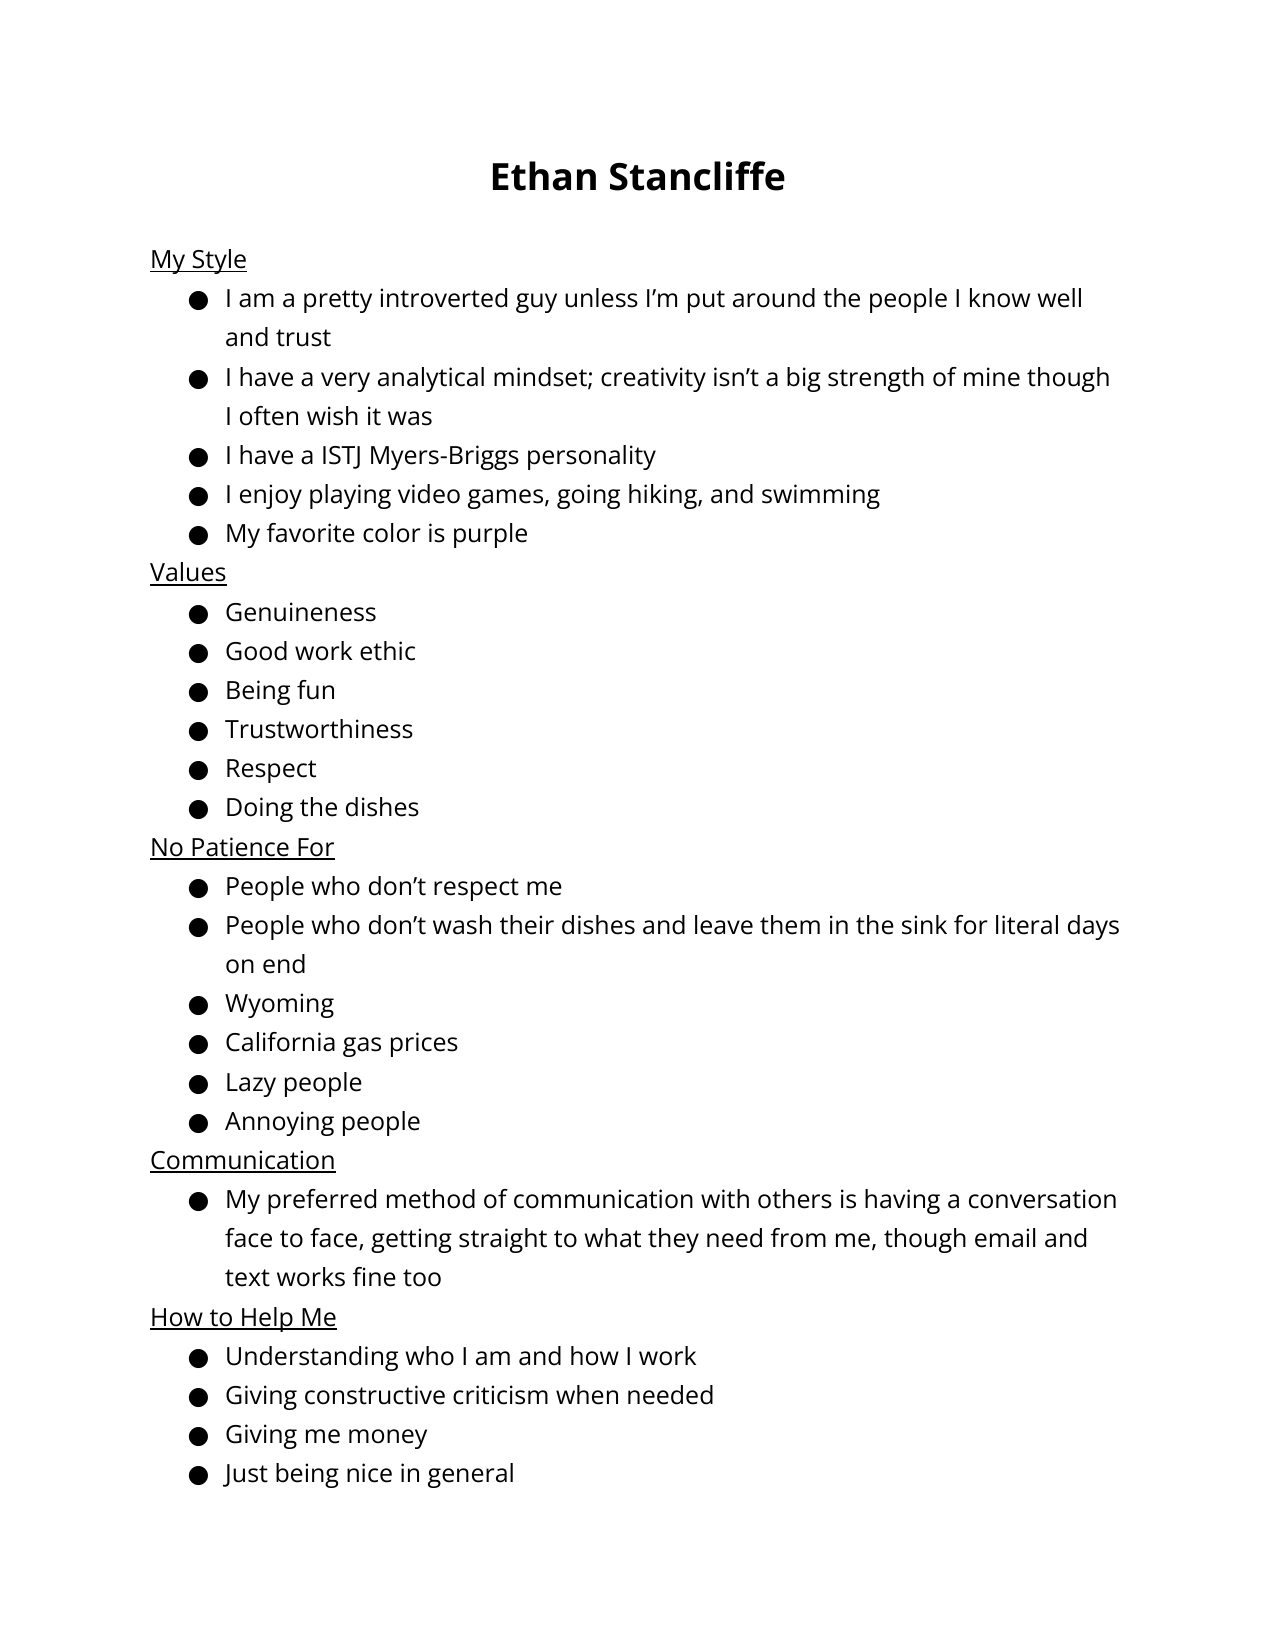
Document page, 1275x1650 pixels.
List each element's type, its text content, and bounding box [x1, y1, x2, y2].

list Giving me money [187, 1417, 1125, 1451]
list My preferred method of communication with others is having a conversation face to face, getting straight to what they need from me, though email and text works fine too [187, 1182, 1125, 1294]
list I enjoy playing video games, going hiking, and swimming [187, 477, 1125, 511]
list My favorite color is purple [187, 516, 1125, 550]
list People who don’t wash their dishes and leave them in the sink for literal days on end [187, 907, 1125, 981]
text My Style [150, 242, 1125, 276]
list I am a pretty introverted guy unless I’m put around the people I know well and trust [187, 281, 1125, 354]
list Doing the dishes [187, 790, 1125, 824]
list I have a ISTJ Myers-Briggs personality [187, 437, 1125, 472]
list Trustworthiness [187, 712, 1125, 746]
list Respect [187, 751, 1125, 785]
list Lazy people [187, 1064, 1125, 1098]
text No Patience For [150, 829, 1125, 863]
list California gas prices [187, 1025, 1125, 1059]
text Ethan Stancliffe [150, 150, 1125, 201]
list Understanding who I am and how I work [187, 1338, 1125, 1372]
text Values [150, 555, 1125, 589]
list Annoying people [187, 1103, 1125, 1137]
list Just being nice in general [187, 1456, 1125, 1490]
list Genuineness [187, 594, 1125, 628]
list Wyoming [187, 986, 1125, 1020]
text How to Help Me [150, 1299, 1125, 1333]
list People who don’t respect me [187, 868, 1125, 902]
list Giving constructive criticism when needed [187, 1377, 1125, 1412]
list I have a very analytical mindset; creativity isn’t a big strength of mine though I often wish it was [187, 359, 1125, 432]
text Communication [150, 1142, 1125, 1177]
list Being fun [187, 672, 1125, 707]
list Good work ethic [187, 633, 1125, 667]
